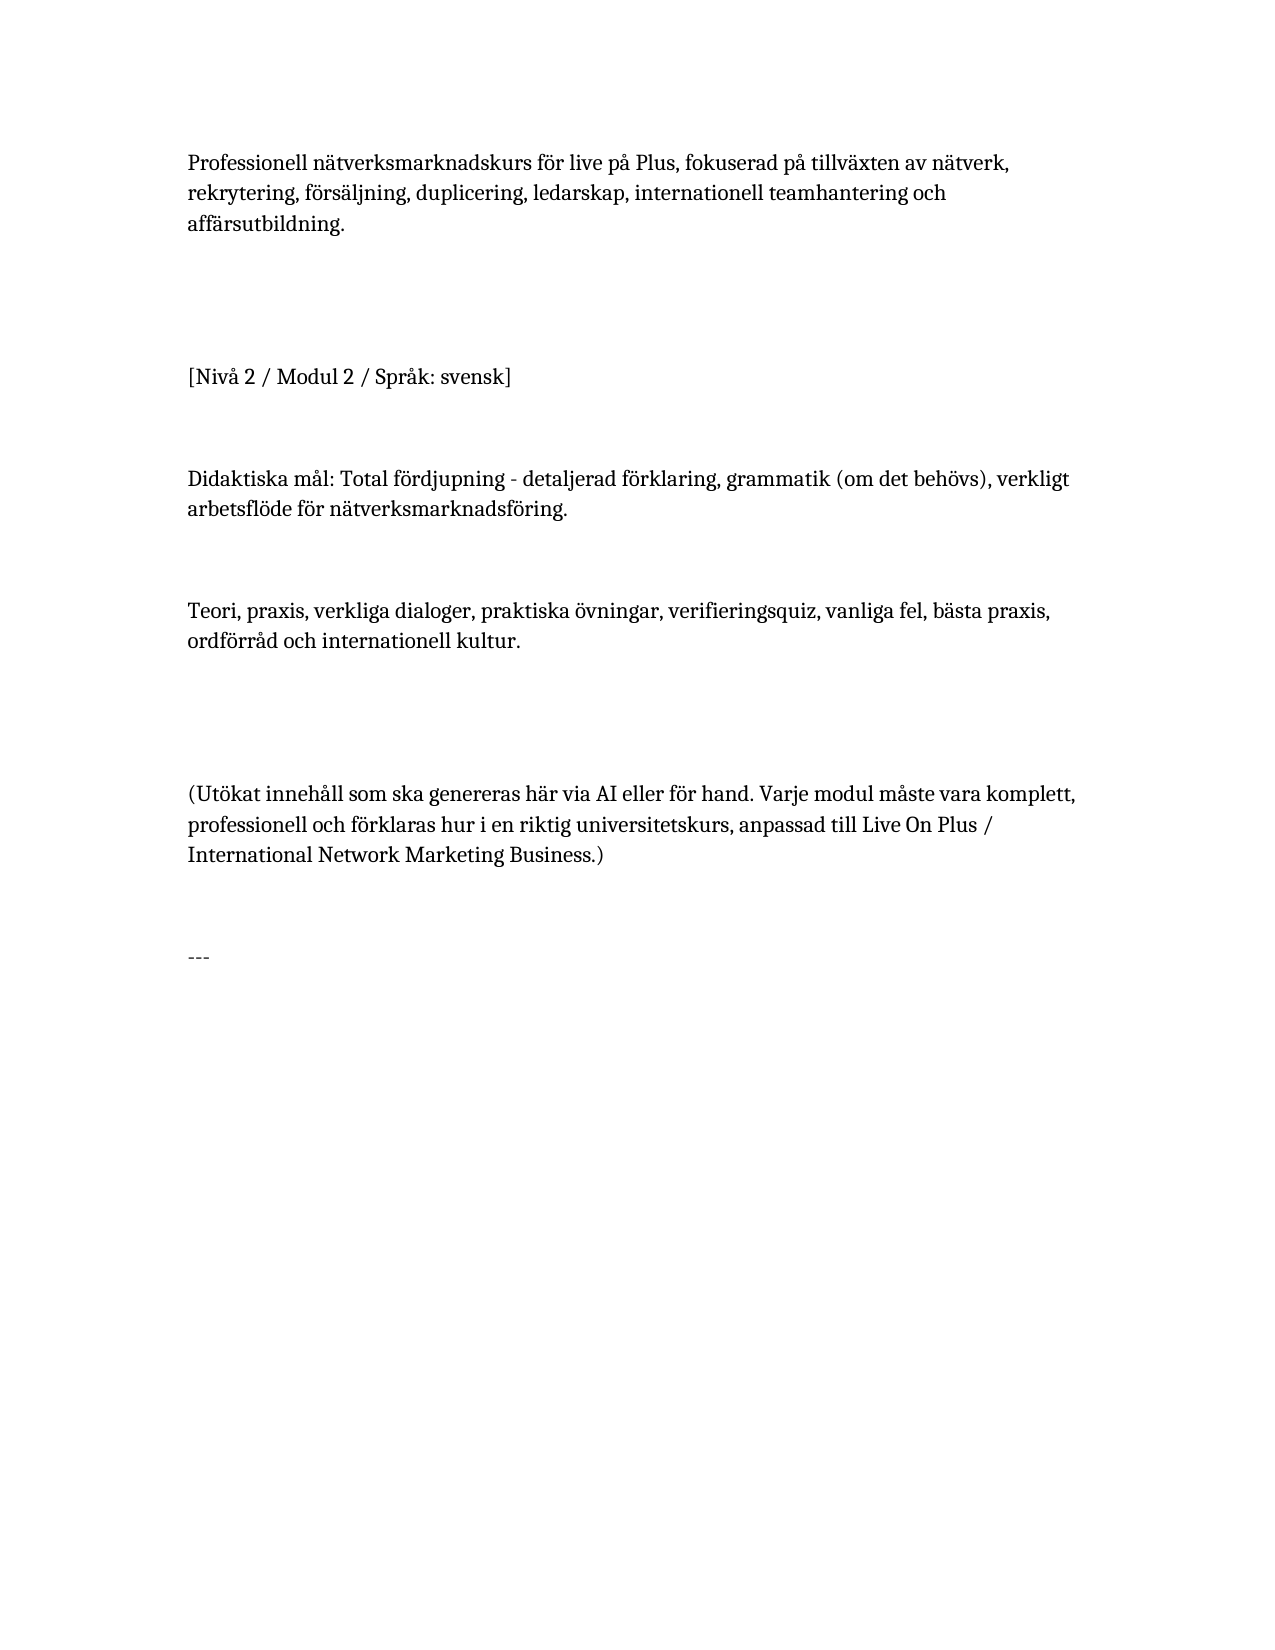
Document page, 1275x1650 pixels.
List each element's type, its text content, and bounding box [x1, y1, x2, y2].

text Professionell nätverksmarknadskurs för live på Plus, fokuserad på tillväxten av nätverk, rekrytering, försäljning, duplicering, ledarskap, internationell teamhantering och affärsutbildning. [187, 150, 1087, 237]
text Didaktiska mål: Total fördjupning - detaljerad förklaring, grammatik (om det behövs), verkligt arbetsflöde för nätverksmarknadsföring. [187, 466, 1087, 522]
text Teori, praxis, verkliga dialoger, praktiska övningar, verifieringsquiz, vanliga fel, bästa praxis, ordförråd och internationell kultur. [187, 598, 1087, 654]
text (Utökat innehåll som ska genereras här via AI eller för hand. Varje modul måste vara komplett, professionell och förklaras hur i en riktig universitetskurs, anpassad till Live On Plus / International Network Marketing Business.) [187, 781, 1087, 868]
text --- [187, 944, 1087, 970]
text [Nivå 2 / Modul 2 / Språk: svensk] [187, 363, 1087, 390]
